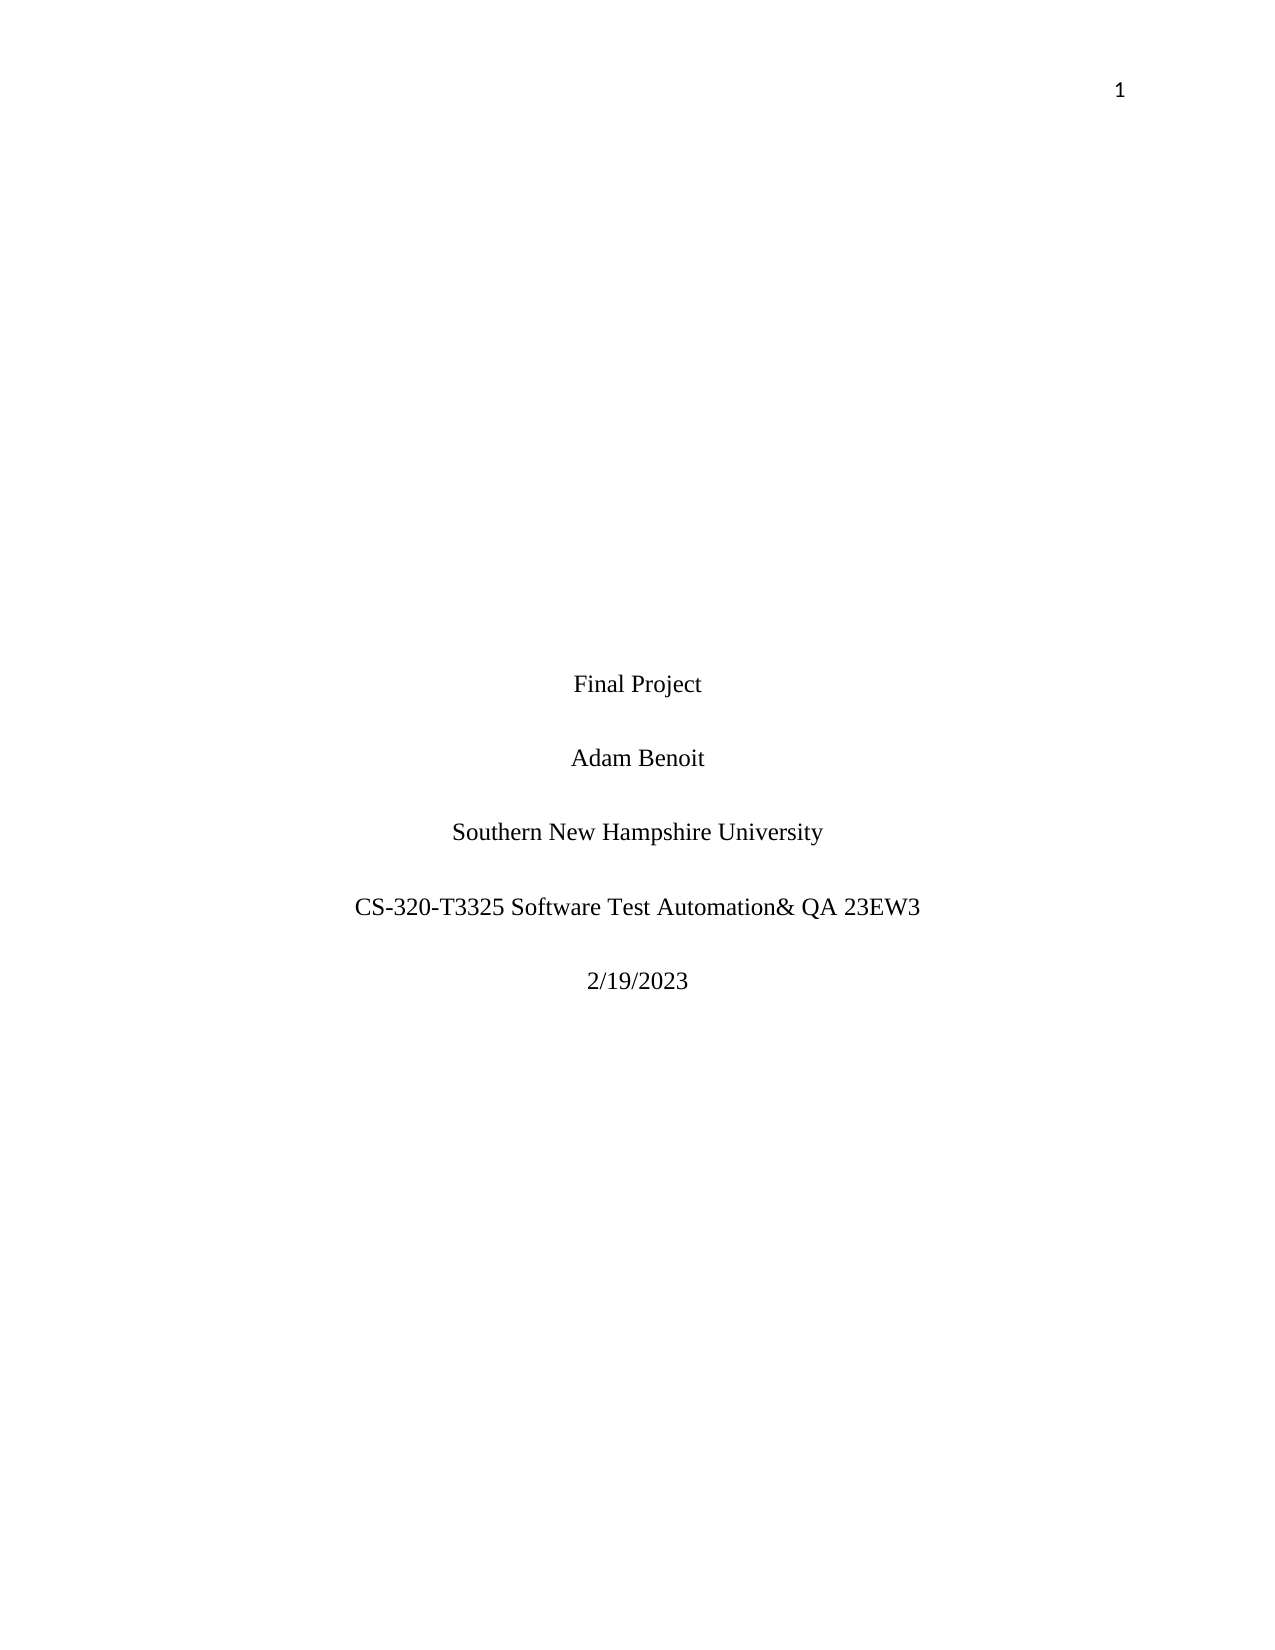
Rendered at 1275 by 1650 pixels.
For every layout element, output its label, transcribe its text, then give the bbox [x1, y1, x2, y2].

text Southern New Hampshire University [150, 817, 1125, 846]
text CS-320-T3325 Software Test Automation& QA 23EW3 [150, 892, 1125, 920]
text 2/19/2023 [150, 966, 1125, 994]
text Final Project [150, 669, 1125, 698]
text Adam Benoit [150, 743, 1125, 772]
